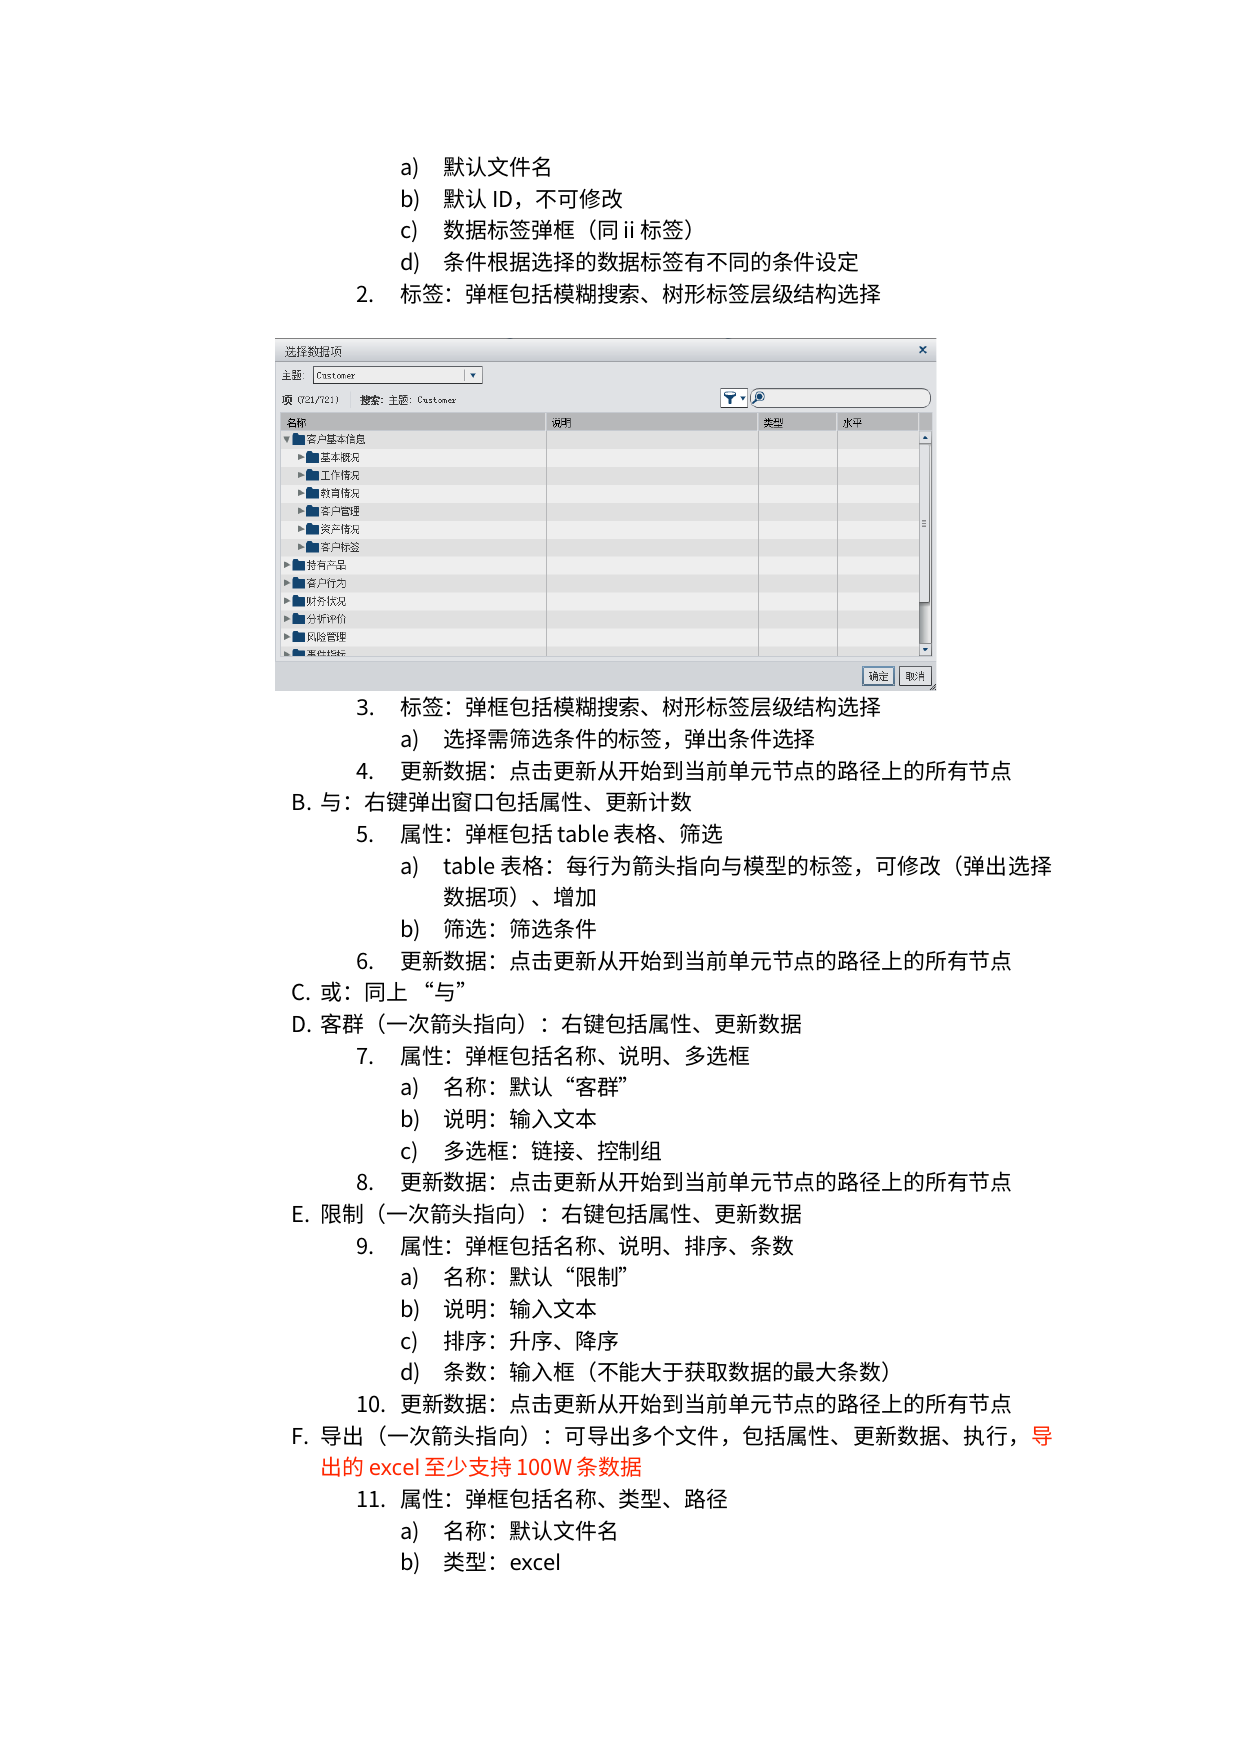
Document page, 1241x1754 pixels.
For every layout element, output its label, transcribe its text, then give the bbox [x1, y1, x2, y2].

list 更新数据：点击更新从开始到当前单元节点的路径上的所有节点 [356, 1387, 1053, 1419]
list 条件根据选择的数据标签有不同的条件设定 [400, 245, 1053, 277]
list 更新数据：点击更新从开始到当前单元节点的路径上的所有节点 [356, 754, 1053, 785]
list 多选框：链接、控制组 [400, 1134, 1053, 1165]
list 条数：输入框（不能大于获取数据的最大条数） [400, 1355, 1053, 1387]
picture [275, 338, 937, 691]
list 名称：默认“限制” [400, 1260, 1053, 1292]
list 更新数据：点击更新从开始到当前单元节点的路径上的所有节点 [356, 944, 1053, 975]
list 说明：输入文本 [400, 1292, 1053, 1324]
list 默认ID，不可修改 [400, 182, 1053, 213]
list 名称：默认文件名 [400, 1514, 1053, 1545]
list 更新数据：点击更新从开始到当前单元节点的路径上的所有节点 [356, 1165, 1053, 1197]
list 属性：弹框包括table表格、筛选 [356, 817, 1053, 849]
list 或：同上 “与” [292, 975, 1053, 1007]
list 与：右键弹出窗口包括属性、更新计数 [292, 785, 1053, 817]
list 导出（一次箭头指向）：可导出多个文件，包括属性、更新数据、执行，导出的excel至少支持100W条数据 [292, 1419, 1053, 1482]
list 客群（一次箭头指向）：右键包括属性、更新数据 [292, 1007, 1053, 1039]
list 标签：弹框包括模糊搜索、树形标签层级结构选择 [356, 690, 1053, 722]
list 属性：弹框包括名称、说明、排序、条数 [356, 1229, 1053, 1260]
list 属性：弹框包括名称、说明、多选框 [356, 1039, 1053, 1070]
list 说明：输入文本 [400, 1102, 1053, 1134]
list 排序：升序、降序 [400, 1324, 1053, 1355]
list 限制（一次箭头指向）：右键包括属性、更新数据 [292, 1197, 1053, 1229]
list 数据标签弹框（同 ii 标签） [400, 213, 1053, 245]
list 名称：默认“客群” [400, 1070, 1053, 1102]
list 筛选：筛选条件 [400, 912, 1053, 944]
list 属性：弹框包括名称、类型、路径 [356, 1482, 1053, 1514]
list 选择需筛选条件的标签，弹出条件选择 [400, 722, 1053, 754]
list 默认文件名 [400, 150, 1053, 182]
list 标签：弹框包括模糊搜索、树形标签层级结构选择 [356, 277, 1053, 308]
list table表格：每行为箭头指向与模型的标签，可修改（弹出选择数据项）、增加 [400, 849, 1053, 912]
list 类型：excel [400, 1545, 1053, 1577]
